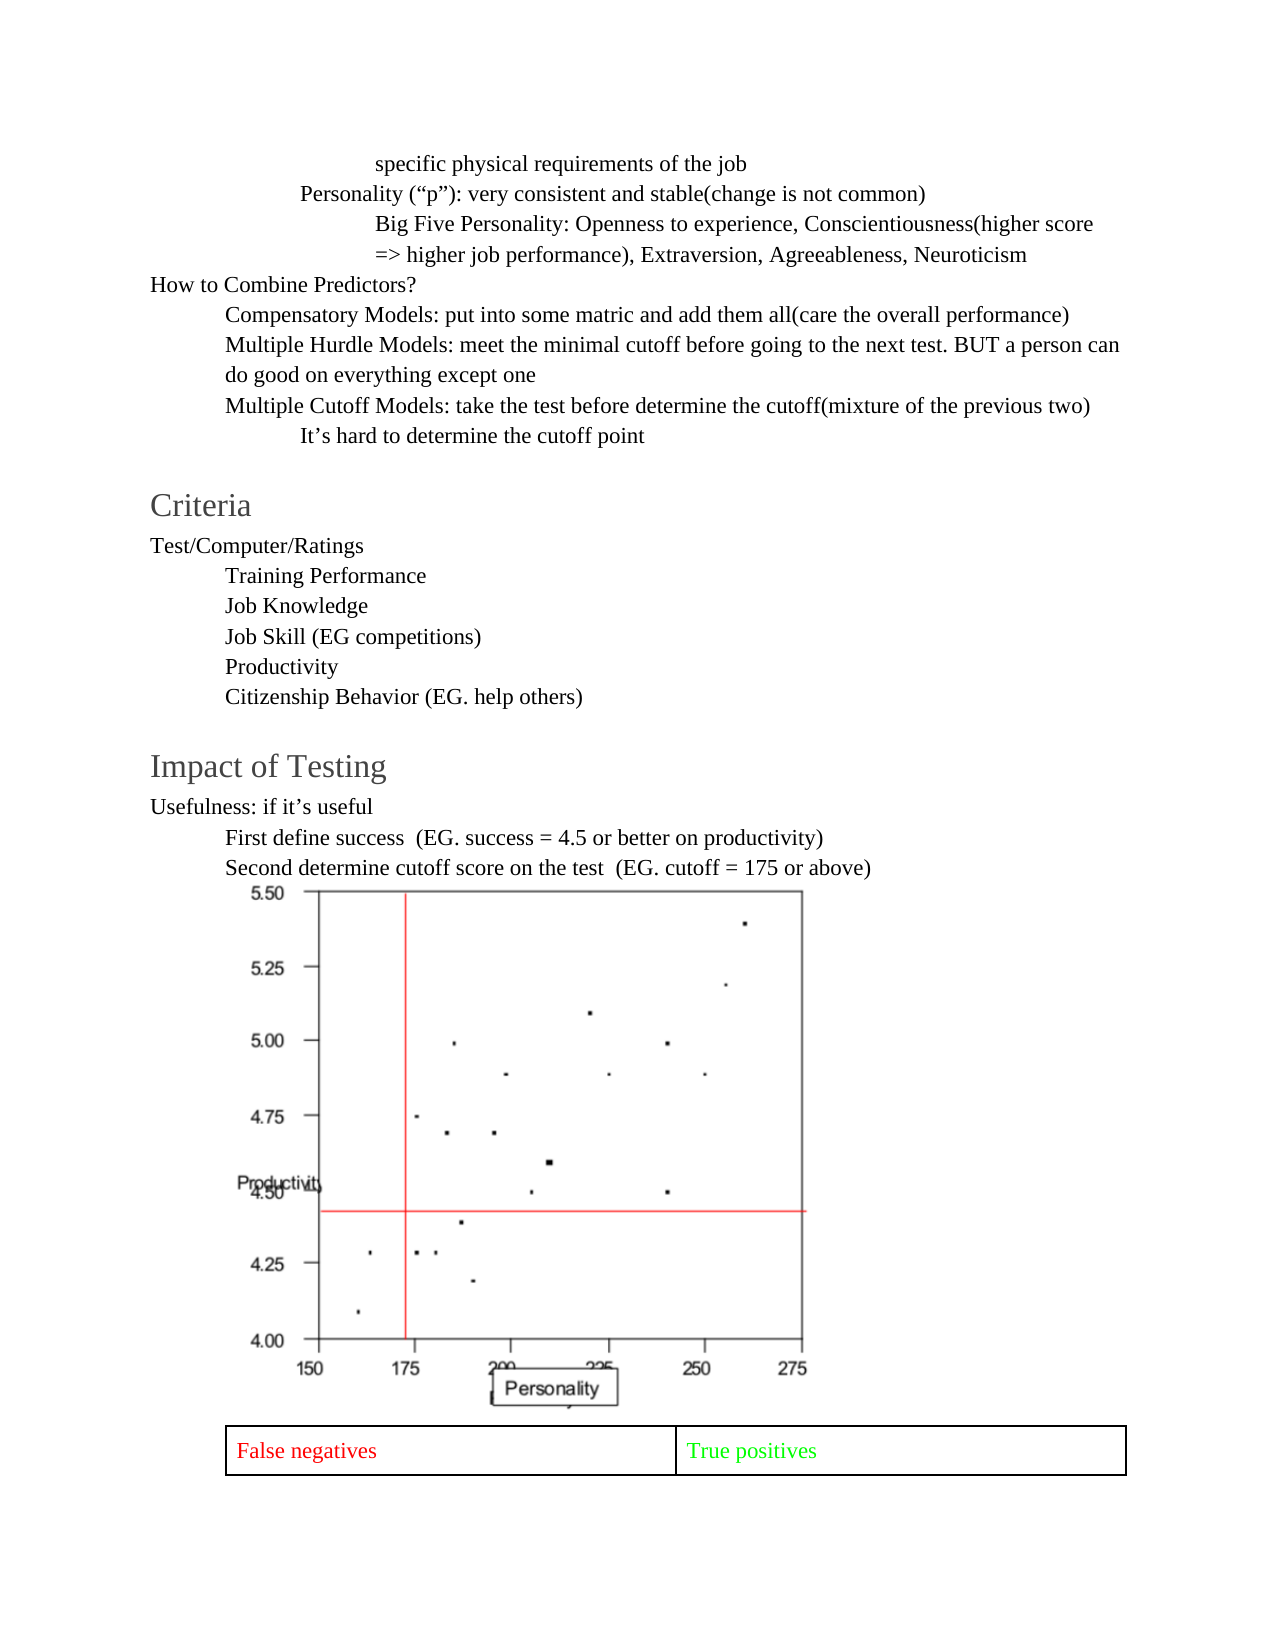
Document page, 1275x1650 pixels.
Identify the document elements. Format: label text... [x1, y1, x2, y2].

text specific physical requirements of the job [375, 150, 1125, 176]
text Test/Computer/Ratings [150, 532, 1125, 558]
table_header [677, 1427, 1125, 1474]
picture [225, 883, 823, 1422]
text Big Five Personality: Openness to experience, Conscientiousness(higher score => higher job performance), Extraversion, Agreeableness, Neuroticism [375, 210, 1125, 267]
text Personality (“p”): very consistent and stable(change is not common) [300, 180, 1125, 207]
text Training Performance [225, 562, 1125, 589]
text Compensatory Models: put into some matric and add them all(care the overall performance) [225, 301, 1125, 327]
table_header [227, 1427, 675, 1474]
subtitle Criteria [150, 485, 1125, 524]
text Usefulness: if it’s useful [150, 793, 1125, 820]
text First define success (EG. success = 4.5 or better on productivity) [225, 823, 1125, 850]
text Job Skill (EG competitions) [225, 623, 1125, 649]
text Multiple Hurdle Models: meet the minimal cutoff before going to the next test. BUT a person can do good on everything except one [225, 331, 1125, 388]
text It’s hard to determine the cutoff point [300, 422, 1125, 448]
text How to Combine Predictors? [150, 271, 1125, 297]
text Job Knowledge [225, 592, 1125, 619]
text Citizenship Behavior (EG. help others) [225, 683, 1125, 709]
text Multiple Cutoff Models: take the test before determine the cutoff(mixture of the previous two) [225, 392, 1125, 418]
subtitle Impact of Testing [150, 747, 1125, 785]
text Second determine cutoff score on the test (EG. cutoff = 175 or above) [225, 854, 1125, 880]
text Productivity [225, 653, 1125, 679]
